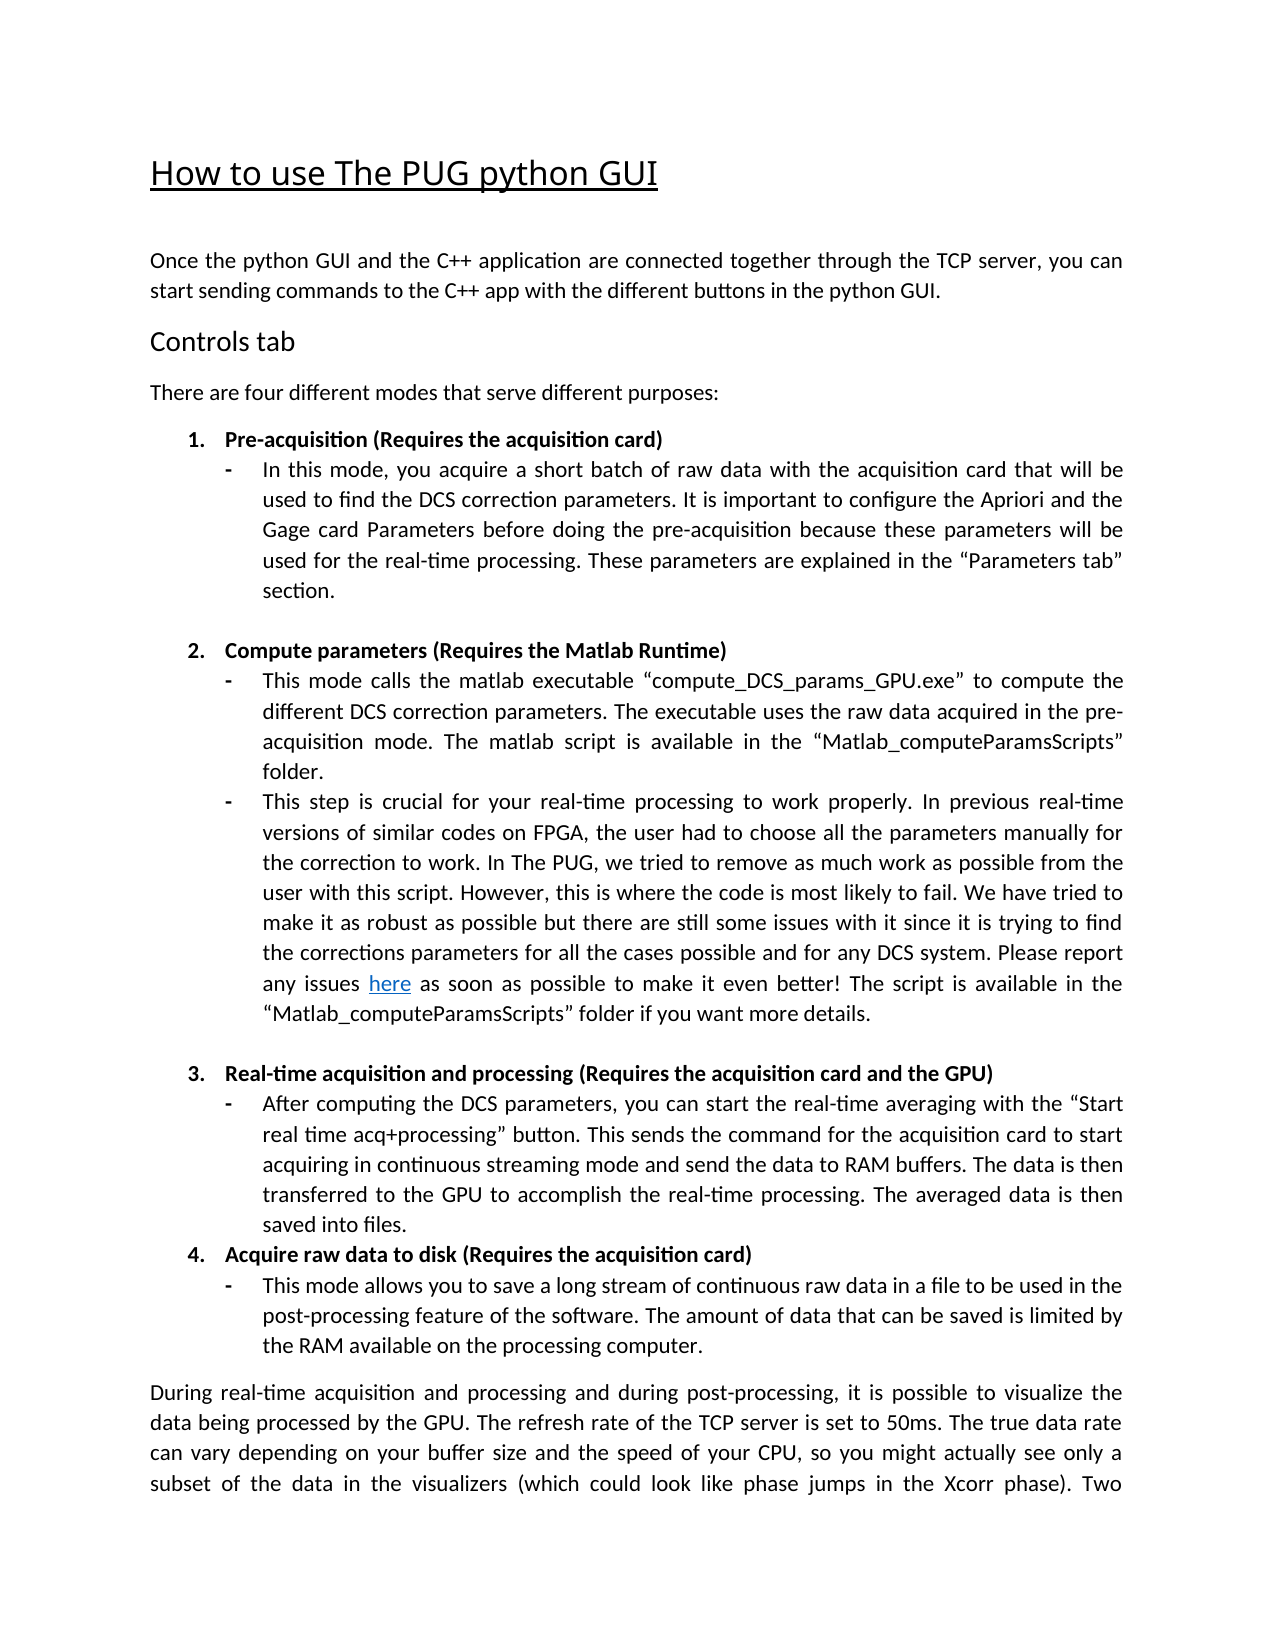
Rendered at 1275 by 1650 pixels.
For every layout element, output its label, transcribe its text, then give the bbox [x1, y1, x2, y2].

subtitle How to use The PUG python GUI [150, 150, 1125, 195]
list This step is crucial for your real-time processing to work properly. In previous real-time versions of similar codes on FPGA, the user had to choose all the parameters manually for the correction to work. In The PUG, we tried to remove as much work as possible from the user with this script. However, this is where the code is most likely to fail. We have tried to make it as robust as possible but there are still some issues with it since it is trying to find the corrections parameters for all the cases possible and for any DCS system. Please report any issues here as soon as possible to make it even better! The script is available in the “Matlab_computeParamsScripts” folder if you want more details. [225, 787, 1125, 1027]
list Acquire raw data to disk (Requires the acquisition card) [187, 1241, 1125, 1268]
list Real-time acquisition and processing (Requires the acquisition card and the GPU) [187, 1059, 1125, 1087]
list This mode calls the matlab executable “compute_DCS_params_GPU.exe” to compute the different DCS correction parameters. The executable uses the raw data acquired in the pre-acquisition mode. The matlab script is available in the “Matlab_computeParamsScripts” folder. [225, 667, 1125, 785]
list After computing the DCS parameters, you can start the real-time averaging with the “Start real time acq+processing” button. This sends the command for the acquisition card to start acquiring in continuous streaming mode and send the data to RAM buffers. The data is then transferred to the GPU to accomplish the real-time processing. The averaged data is then saved into files. [225, 1089, 1125, 1238]
text Controls tab [150, 323, 1125, 358]
list Compute parameters (Requires the Matlab Runtime) [187, 636, 1125, 664]
list This mode allows you to save a long stream of continuous raw data in a file to be used in the post-processing feature of the software. The amount of data that can be saved is limited by the RAM available on the processing computer. [225, 1271, 1125, 1359]
list Pre-acquisition (Requires the acquisition card) [187, 425, 1125, 453]
text There are four different modes that serve different purposes: [150, 378, 1125, 406]
text Once the python GUI and the C++ application are connected together through the TCP server, you can start sending commands to the C++ app with the different buttons in the python GUI. [150, 246, 1125, 304]
